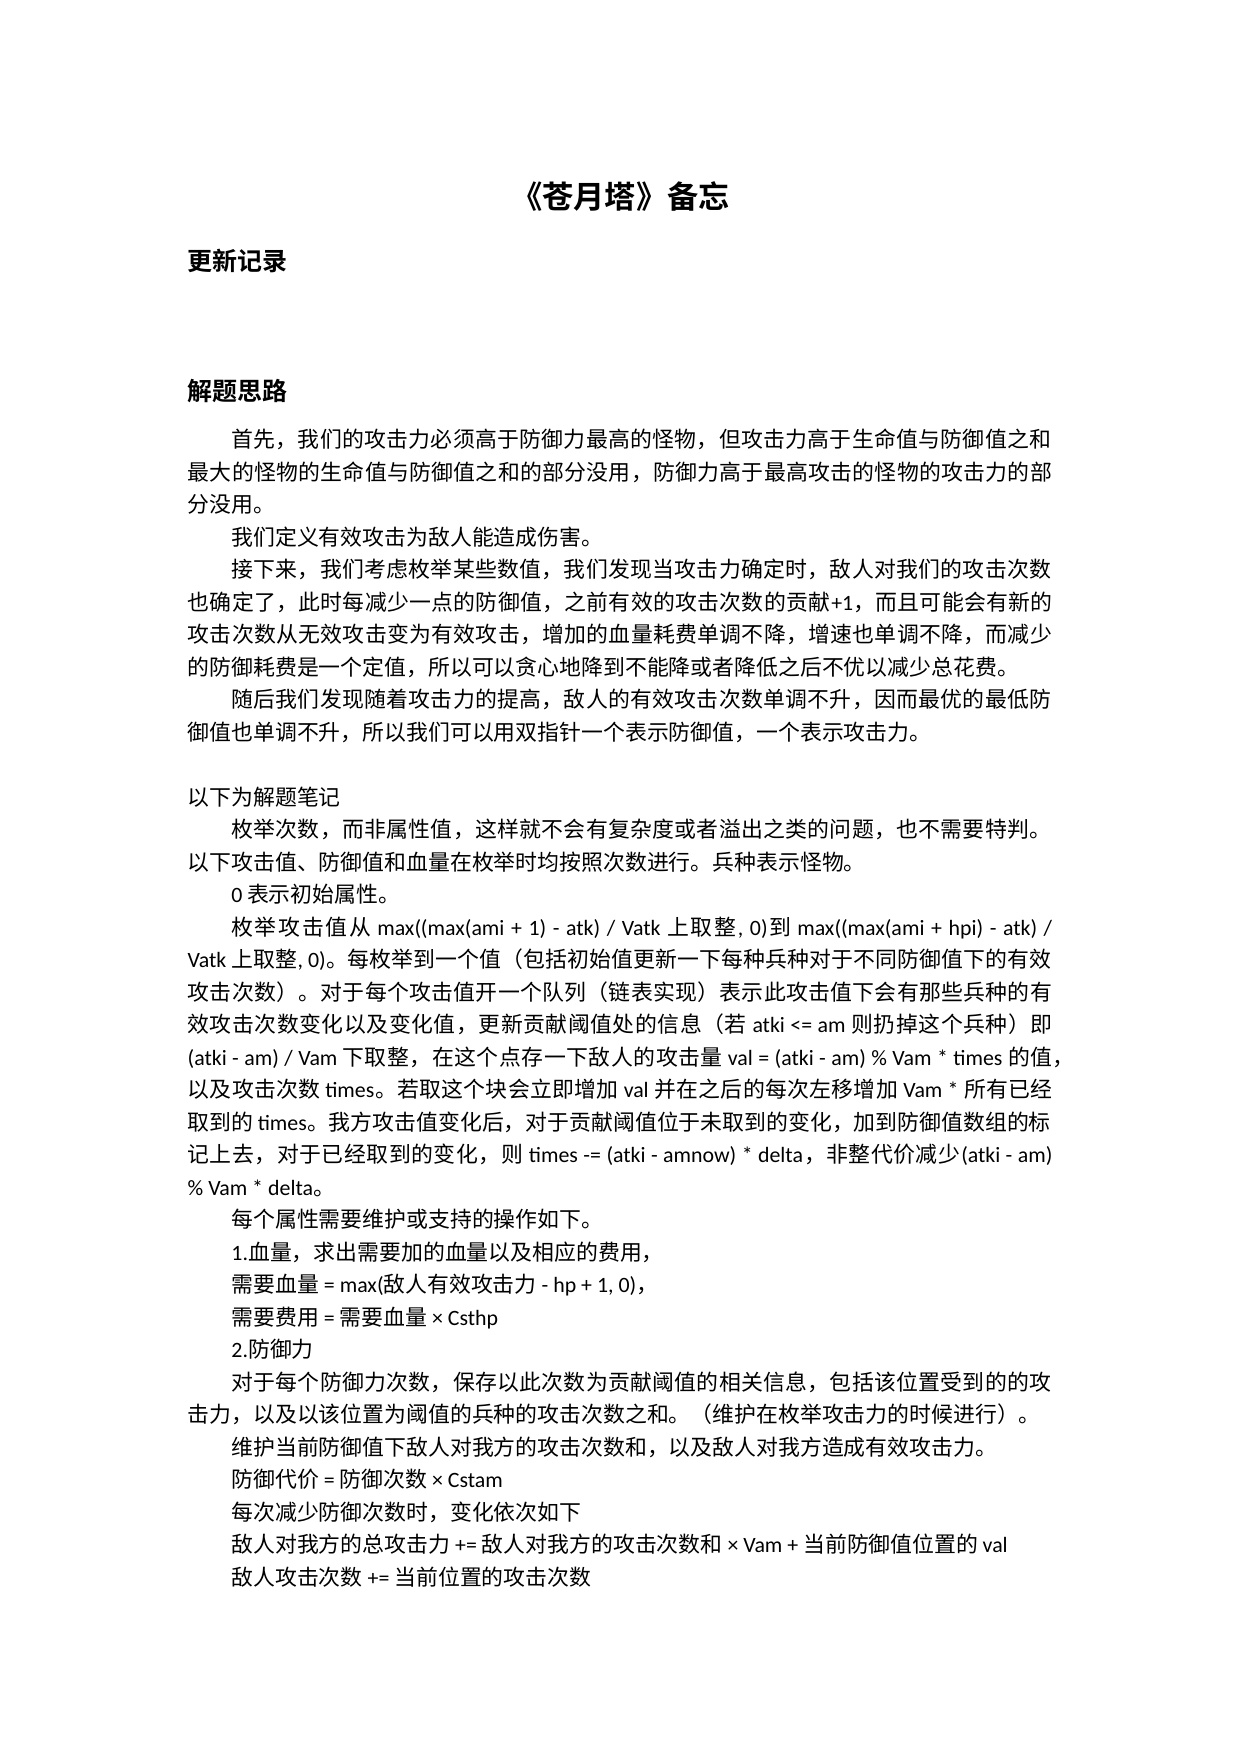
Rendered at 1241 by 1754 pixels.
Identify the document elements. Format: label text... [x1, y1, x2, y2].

list 维护当前防御值下敌人对我方的攻击次数和，以及敌人对我方造成有效攻击力。 [187, 1429, 1053, 1462]
list 敌人对我方的总攻击力 += 敌人对我方的攻击次数和 × Vam + 当前防御值位置的val [187, 1527, 1053, 1559]
list 防御代价 = 防御次数 × Cstam [187, 1462, 1053, 1494]
text 《苍月塔》备忘 [187, 162, 1053, 227]
text 随后我们发现随着攻击力的提高，敌人的有效攻击次数单调不升，因而最优的最低防御值也单调不升，所以我们可以用双指针一个表示防御值，一个表示攻击力。 [187, 682, 1053, 747]
text 每个属性需要维护或支持的操作如下。 [187, 1202, 1053, 1234]
text 更新记录 [187, 227, 1053, 292]
text 枚举攻击值从max((max(ami + 1) - atk) / Vatk上取整, 0)到max((max(ami + hpi) - atk) / Vatk 上取整, 0)。每枚举到一个值（包括初始值更新一下每种兵种对于不同防御值下的有效攻击次数）。对于每个攻击值开一个队列（链表实现）表示此攻击值下会有那些兵种的有效攻击次数变化以及变化值，更新贡献阈值处的信息（若atki <= am 则扔掉这个兵种）即(atki - am) / Vam下取整，在这个点存一下敌人的攻击量val = (atki - am) % Vam * times的值，以及攻击次数times。若取这个块会立即增加val 并在之后的每次左移增加Vam * 所有已经取到的times。我方攻击值变化后，对于贡献阈值位于未取到的变化，加到防御值数组的标记上去，对于已经取到的变化，则times -= (atki - amnow) * delta，非整代价减少(atki - am) % Vam * delta。 [187, 909, 1053, 1202]
text 解题思路 [187, 357, 1053, 422]
text 以下为解题笔记 [187, 779, 1053, 812]
list 敌人攻击次数 += 当前位置的攻击次数 [187, 1559, 1053, 1592]
list 需要血量 = max(敌人有效攻击力 - hp + 1, 0)， [187, 1267, 1053, 1299]
list 1.血量，求出需要加的血量以及相应的费用， [187, 1234, 1053, 1267]
text 接下来，我们考虑枚举某些数值，我们发现当攻击力确定时，敌人对我们的攻击次数也确定了，此时每减少一点的防御值，之前有效的攻击次数的贡献+1，而且可能会有新的攻击次数从无效攻击变为有效攻击，增加的血量耗费单调不降，增速也单调不降，而减少的防御耗费是一个定值，所以可以贪心地降到不能降或者降低之后不优以减少总花费。 [187, 552, 1053, 682]
list 2.防御力 [187, 1332, 1053, 1364]
text 我们定义有效攻击为敌人能造成伤害。 [187, 519, 1053, 552]
text 首先，我们的攻击力必须高于防御力最高的怪物，但攻击力高于生命值与防御值之和最大的怪物的生命值与防御值之和的部分没用，防御力高于最高攻击的怪物的攻击力的部分没用。 [187, 422, 1053, 519]
list 需要费用 = 需要血量 × Csthp [187, 1299, 1053, 1332]
text 枚举次数，而非属性值，这样就不会有复杂度或者溢出之类的问题，也不需要特判。以下攻击值、防御值和血量在枚举时均按照次数进行。兵种表示怪物。 [187, 812, 1053, 877]
list 对于每个防御力次数，保存以此次数为贡献阈值的相关信息，包括该位置受到的的攻击力，以及以该位置为阈值的兵种的攻击次数之和。（维护在枚举攻击力的时候进行）。 [187, 1364, 1053, 1429]
text 0表示初始属性。 [187, 877, 1053, 909]
list 每次减少防御次数时，变化依次如下 [187, 1494, 1053, 1527]
